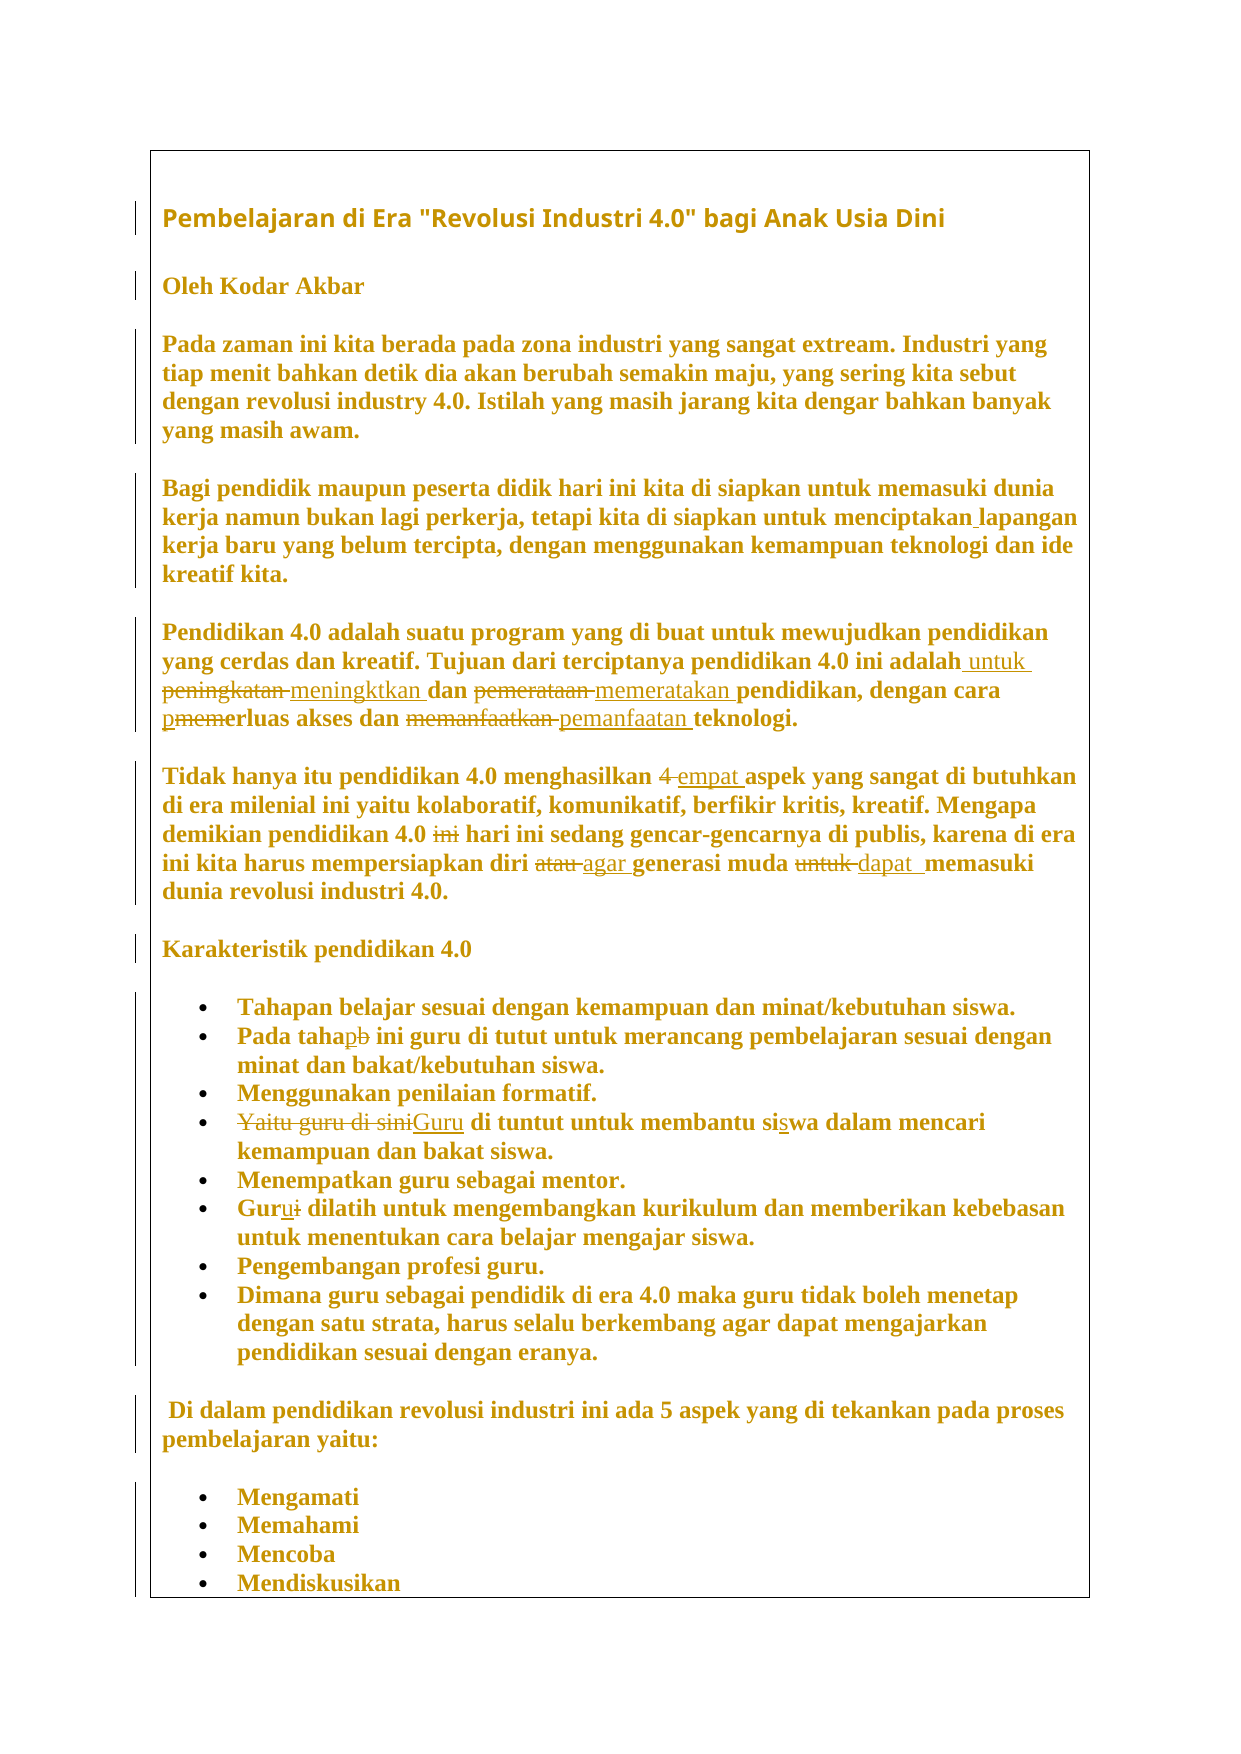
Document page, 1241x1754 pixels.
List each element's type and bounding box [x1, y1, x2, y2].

table_header [151, 151, 1089, 1597]
